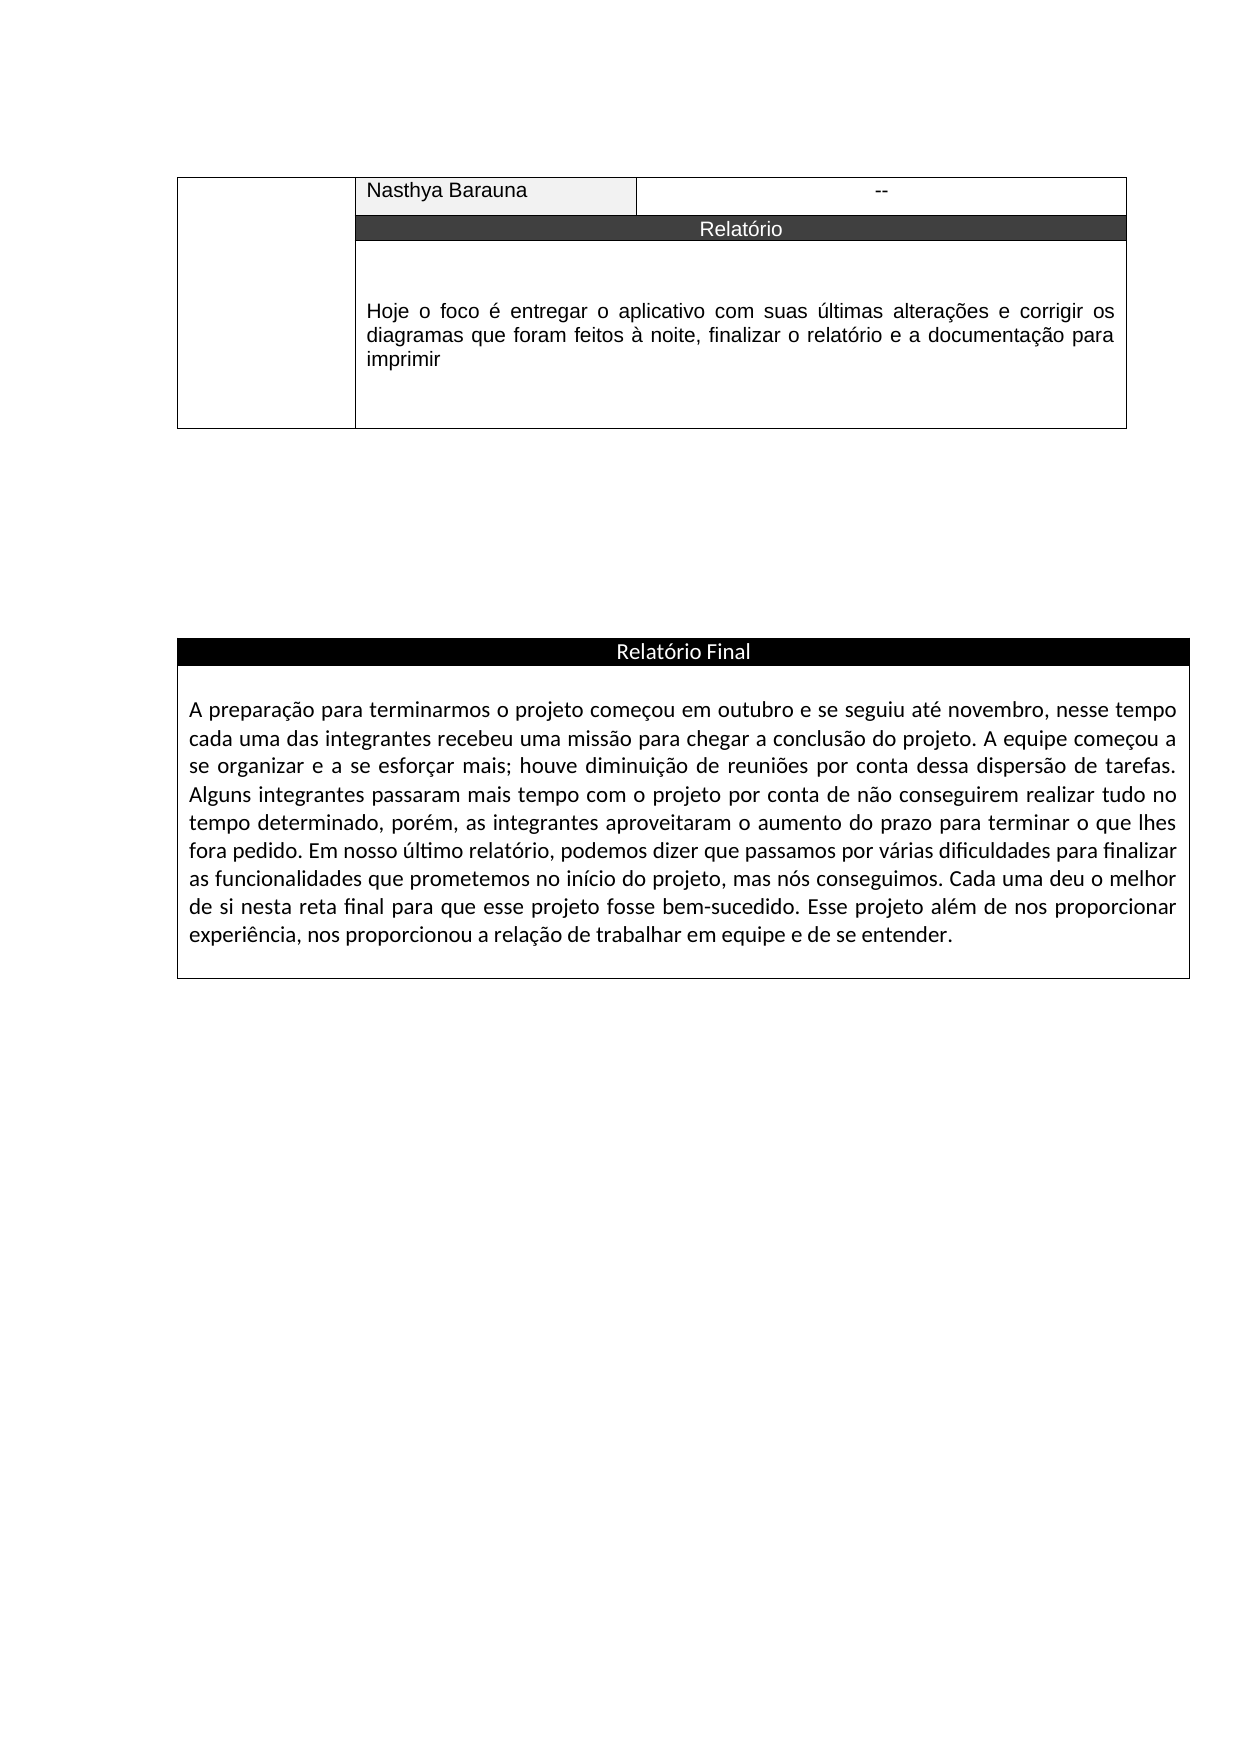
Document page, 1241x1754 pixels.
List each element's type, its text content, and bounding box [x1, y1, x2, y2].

table_cell -- [637, 178, 1126, 215]
table_cell Nasthya Barauna [356, 178, 636, 215]
table_cell Hoje o foco é entregar o aplicativo com suas últimas alterações e corrigir os diagramas que foram feitos à noite, finalizar o relatório e a documentação para imprimir [356, 241, 1126, 427]
table_header Relatório Final [178, 638, 1189, 666]
table_cell A preparação para terminarmos o projeto começou em outubro e se seguiu até novembro, nesse tempo cada uma das integrantes recebeu uma missão para chegar a conclusão do projeto. A equipe começou a se organizar e a se esforçar mais; houve diminuição de reuniões por conta dessa dispersão de tarefas. Alguns integrantes passaram mais tempo com o projeto por conta de não conseguirem realizar tudo no tempo determinado, porém, as integrantes aproveitaram o aumento do prazo para terminar o que lhes fora pedido. Em nosso último relatório, podemos dizer que passamos por várias dificuldades para finalizar as funcionalidades que prometemos no início do projeto, mas nós conseguimos. Cada uma deu o melhor de si nesta reta final para que esse projeto fosse bem-sucedido. Esse projeto além de nos proporcionar experiência, nos proporcionou a relação de trabalhar em equipe e de se entender. [178, 666, 1189, 978]
table_cell Relatório [356, 216, 1126, 240]
